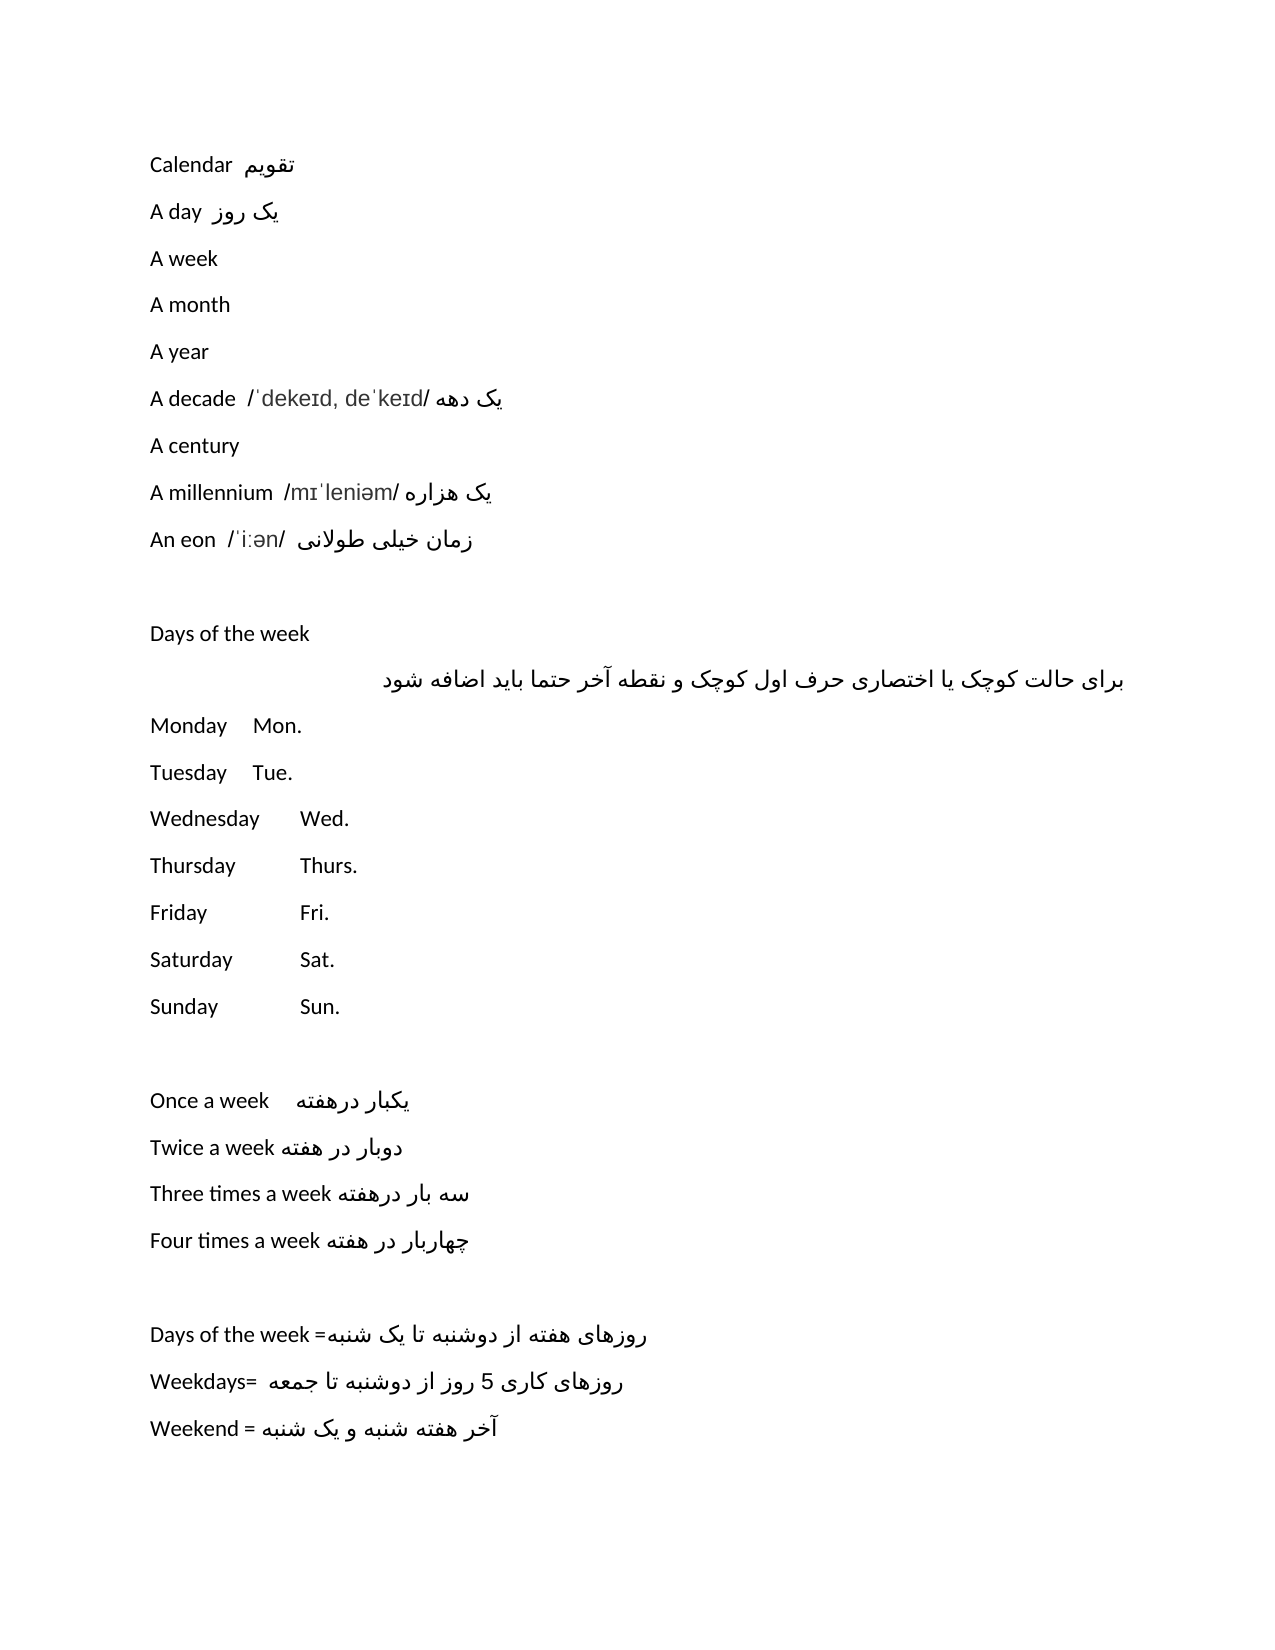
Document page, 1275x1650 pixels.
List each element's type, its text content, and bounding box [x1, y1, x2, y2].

text Three times a week سه بار درهفته [150, 1179, 1125, 1207]
text Monday Mon. [150, 711, 1125, 739]
text Friday Fri. [150, 898, 1125, 926]
text Sunday Sun. [150, 992, 1125, 1020]
text An eon /ˈiːən/ زمان خیلی طولانی [150, 525, 1125, 553]
text A month [150, 291, 1125, 319]
text A decade /ˈdekeɪd, deˈkeɪd/ یک دهه [150, 384, 1125, 412]
text Calendar تقویم [150, 150, 1125, 178]
text Once a week یکبار درهفته [150, 1086, 1125, 1114]
text Weekdays= روزهای کاری 5 روز از دوشنبه تا جمعه [150, 1367, 1125, 1395]
text Four times a week چهاربار در هفته [150, 1226, 1125, 1254]
text برای حالت کوچک یا اختصاری حرف اول کوچک و نقطه آخر حتما باید اضافه شود [150, 666, 1125, 692]
text Twice a week دوبار در هفته [150, 1133, 1125, 1161]
text Saturday Sat. [150, 945, 1125, 973]
text A millennium /mɪˈleniəm/ یک هزاره [150, 478, 1125, 506]
text A day یک روز [150, 197, 1125, 225]
text Days of the week =روزهای هفته از دوشنبه تا یک شنبه [150, 1320, 1125, 1348]
text A century [150, 431, 1125, 459]
text A year [150, 337, 1125, 366]
text Days of the week [150, 619, 1125, 647]
text Thursday Thurs. [150, 851, 1125, 879]
text Weekend = آخر هفته شنبه و یک شنبه [150, 1414, 1125, 1442]
text Wednesday Wed. [150, 804, 1125, 832]
text Tuesday Tue. [150, 758, 1125, 786]
text A week [150, 244, 1125, 272]
